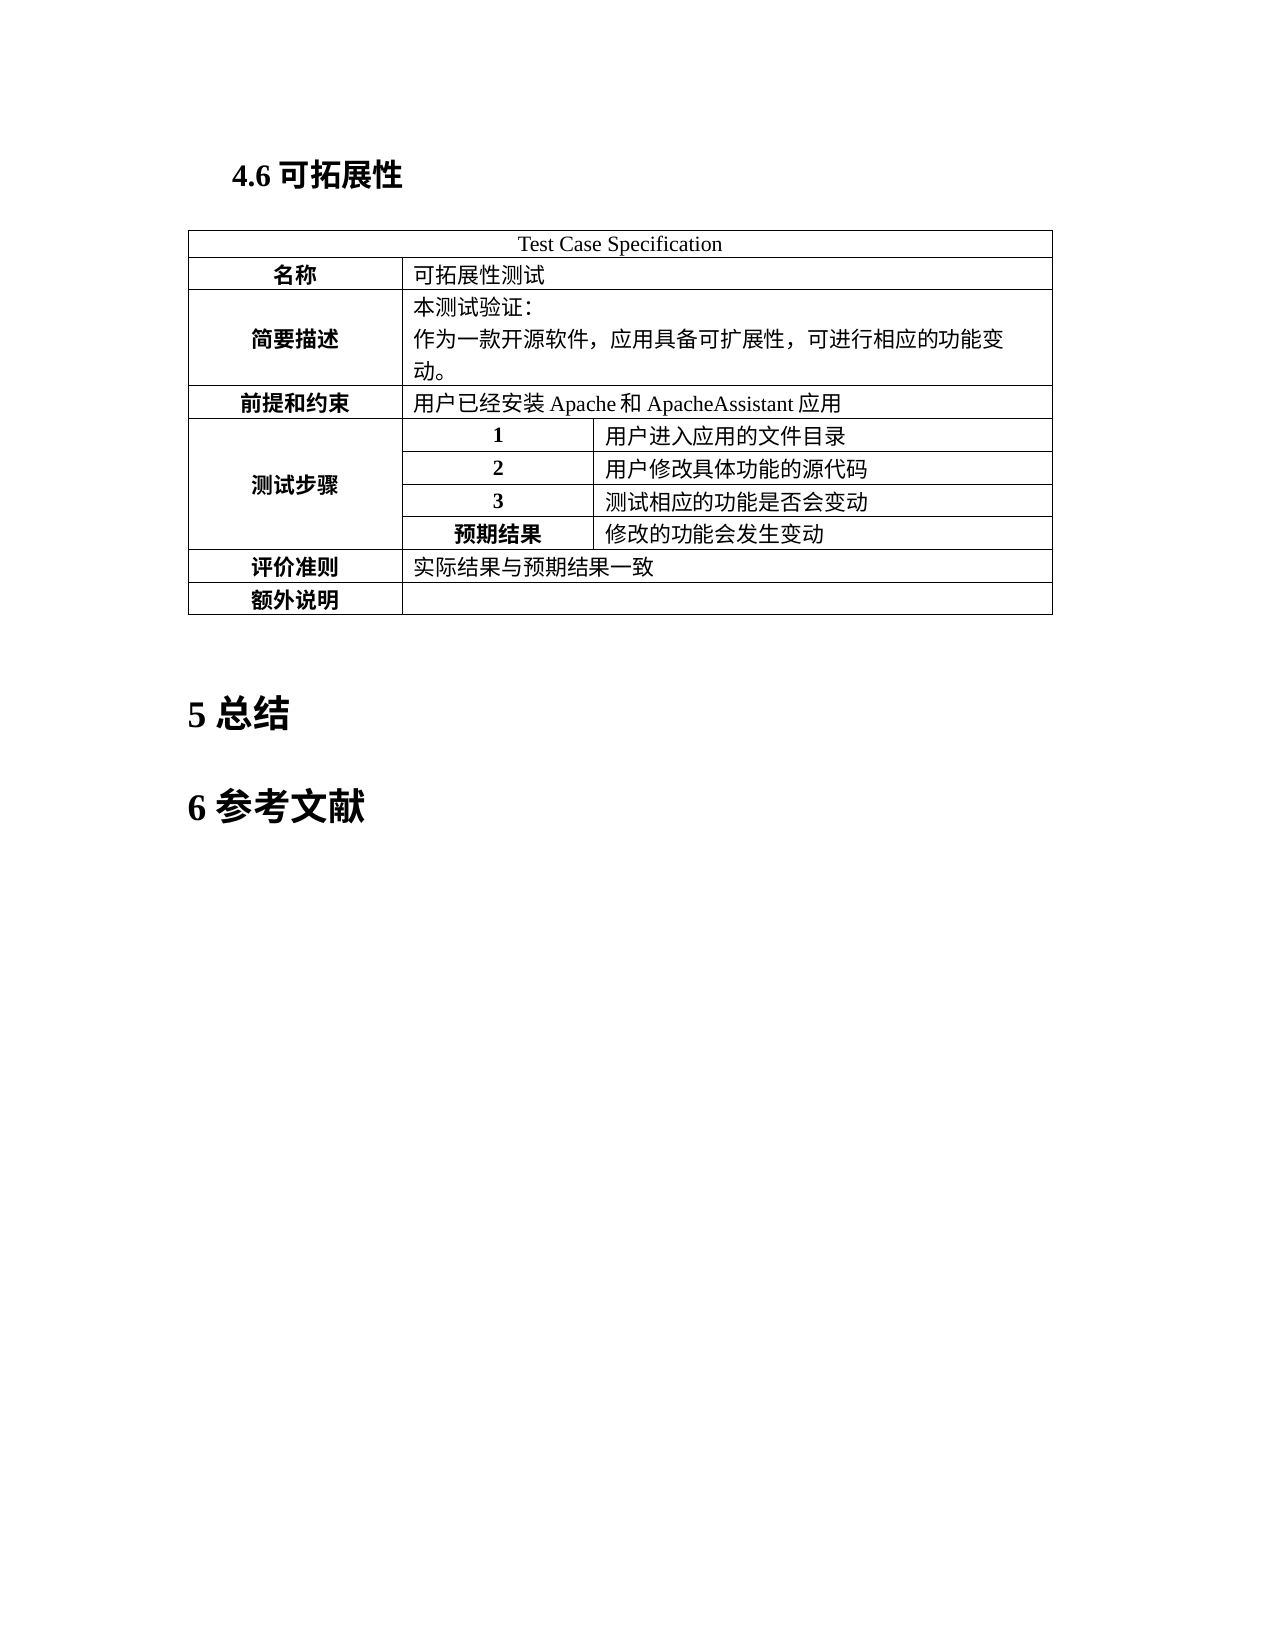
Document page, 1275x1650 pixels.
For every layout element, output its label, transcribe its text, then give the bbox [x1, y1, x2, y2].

table_cell 测试相应的功能是否会变动 [594, 485, 1052, 516]
table_cell 预期结果 [403, 517, 593, 549]
table_cell 简要描述 [189, 290, 402, 385]
table_cell 3 [403, 485, 593, 516]
table_cell 前提和约束 [189, 386, 402, 418]
subtitle 6 参考文献 [187, 777, 1087, 832]
table_cell 测试步骤 [189, 419, 402, 549]
table_cell [403, 583, 1052, 614]
table_cell 额外说明 [189, 583, 402, 614]
table_cell 用户进入应用的文件目录 [594, 419, 1052, 451]
subtitle 4.6 可拓展性 [232, 150, 1087, 195]
table_cell 用户修改具体功能的源代码 [594, 452, 1052, 483]
table_cell 评价准则 [189, 550, 402, 582]
table_header Test Case Specification [189, 231, 1052, 257]
table_cell 用户已经安装Apache和ApacheAssistant应用 [403, 386, 1052, 418]
table_cell 实际结果与预期结果一致 [403, 550, 1052, 582]
table_cell 可拓展性测试 [403, 258, 1052, 289]
table_cell 本测试验证： 作为一款开源软件，应用具备可扩展性，可进行相应的功能变动。 [403, 290, 1052, 385]
table_cell 2 [403, 452, 593, 483]
table_cell 1 [403, 419, 593, 451]
subtitle 5 总结 [187, 683, 1087, 738]
table_cell 修改的功能会发生变动 [594, 517, 1052, 549]
table_cell 名称 [189, 258, 402, 289]
